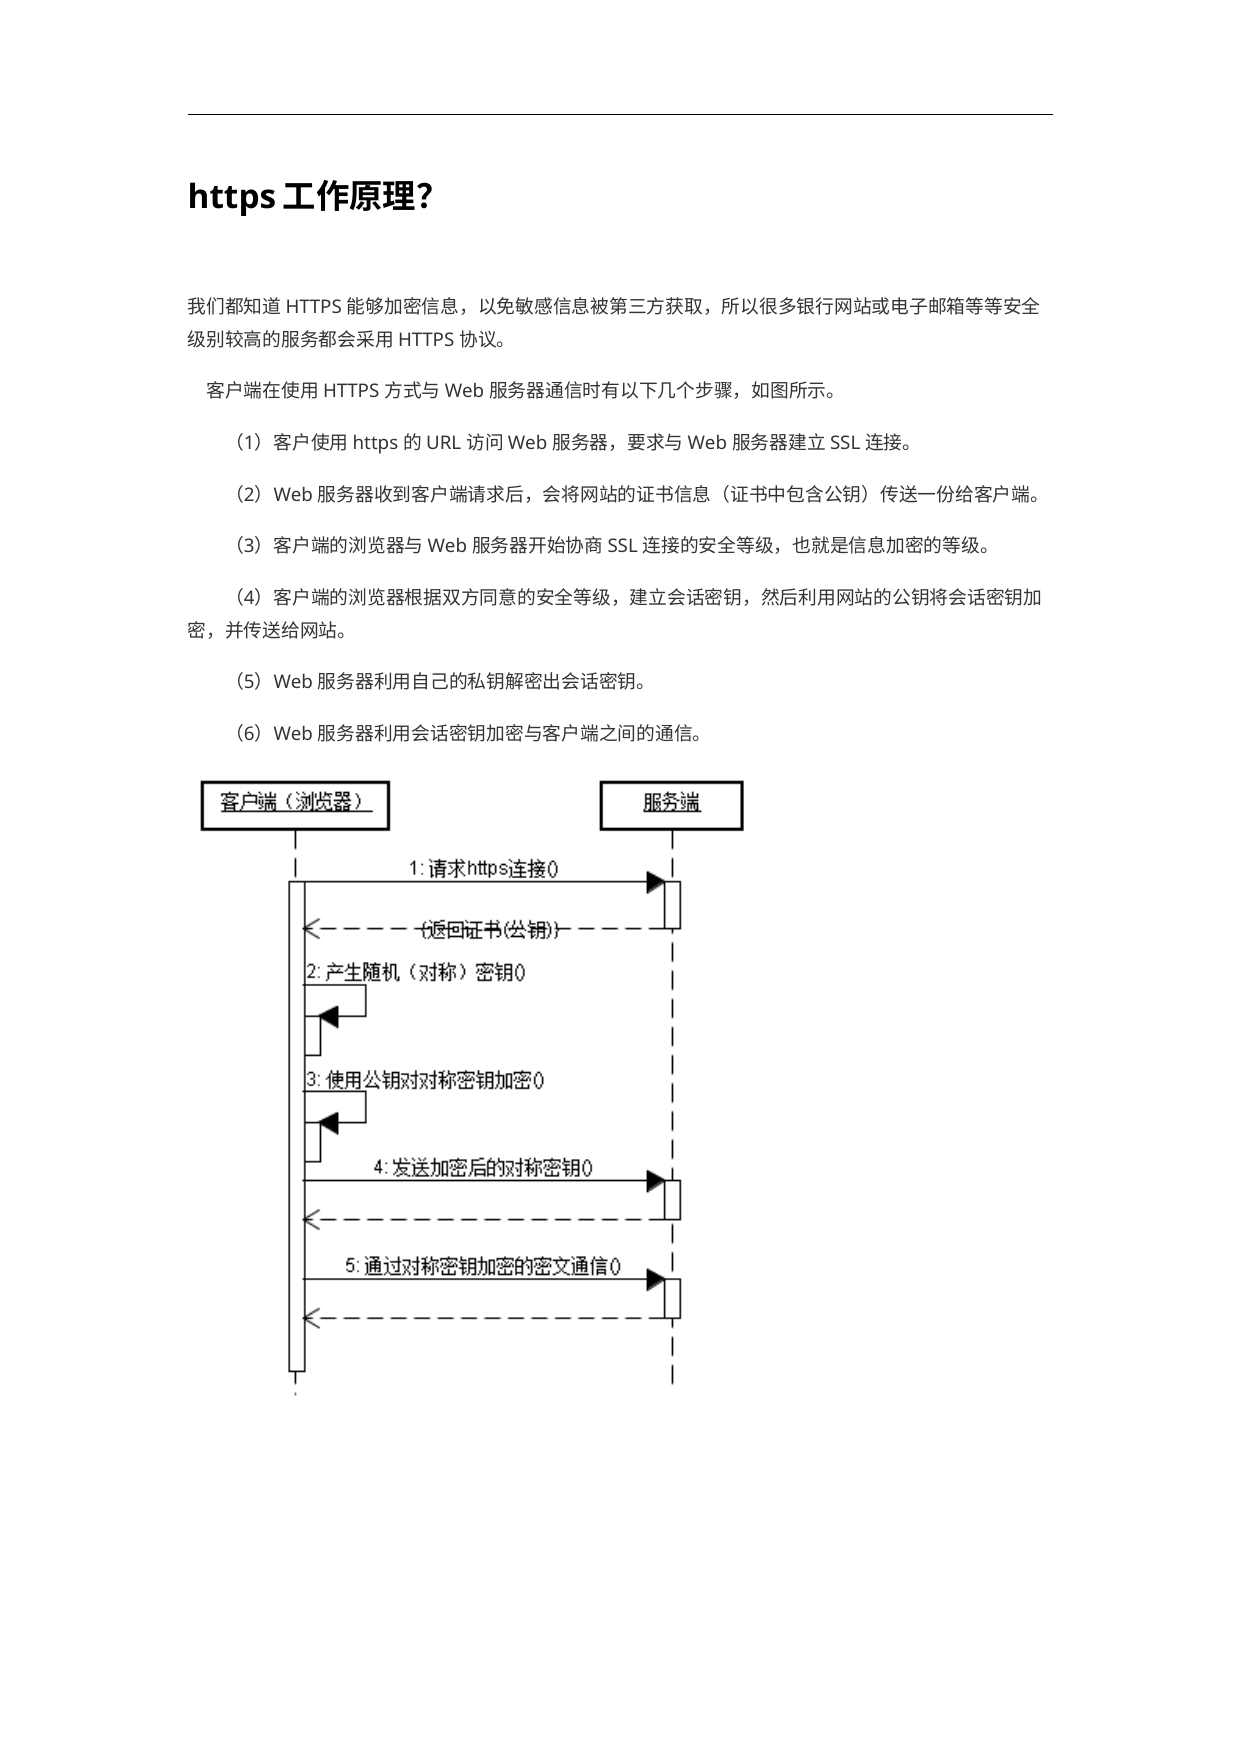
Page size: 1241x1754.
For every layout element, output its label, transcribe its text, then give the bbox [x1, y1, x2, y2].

subtitle https工作原理？ [187, 162, 1053, 227]
picture [187, 767, 758, 1410]
text 我们都知道 HTTPS 能够加密信息，以免敏感信息被第三方获取，所以很多银行网站或电子邮箱等等安全级别较高的服务都会采用 HTTPS 协议。 [187, 289, 1053, 354]
text （1）客户使用 https 的 URL 访问 Web 服务器，要求与 Web 服务器建立 SSL 连接。 [187, 425, 1053, 458]
text （6）Web 服务器利用会话密钥加密与客户端之间的通信。 [187, 716, 1053, 748]
text （3）客户端的浏览器与 Web 服务器开始协商 SSL 连接的安全等级，也就是信息加密的等级。 [187, 528, 1053, 561]
text 客户端在使用 HTTPS 方式与 Web 服务器通信时有以下几个步骤，如图所示。 [187, 373, 1053, 406]
text （2）Web 服务器收到客户端请求后，会将网站的证书信息（证书中包含公钥）传送一份给客户端。 [187, 477, 1053, 509]
text （4）客户端的浏览器根据双方同意的安全等级，建立会话密钥，然后利用网站的公钥将会话密钥加密，并传送给网站。 [187, 580, 1053, 645]
text （5）Web 服务器利用自己的私钥解密出会话密钥。 [187, 664, 1053, 697]
